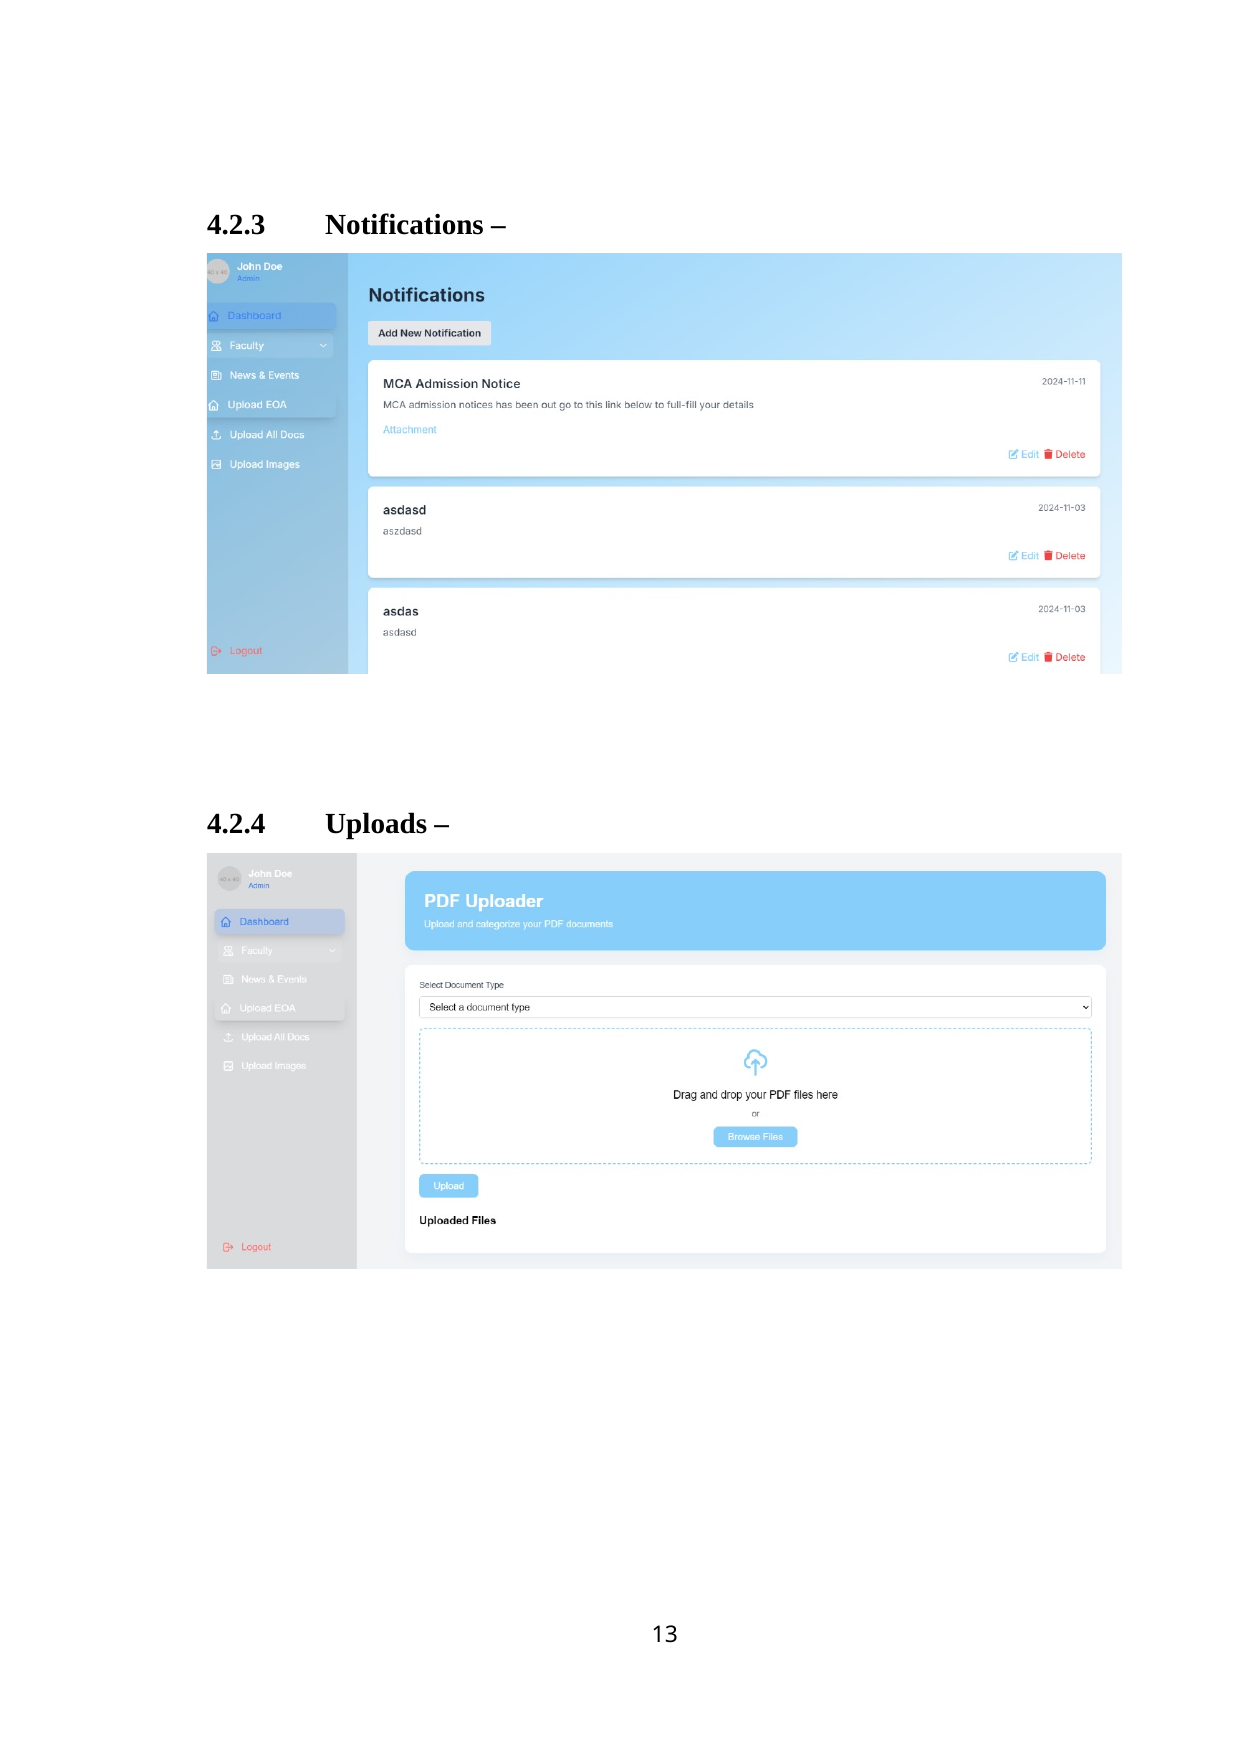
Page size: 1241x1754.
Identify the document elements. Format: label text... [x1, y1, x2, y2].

subtitle Notifications – [207, 207, 1122, 240]
picture [206, 853, 1123, 1269]
subtitle Uploads – [207, 807, 1122, 840]
picture [206, 253, 1123, 674]
